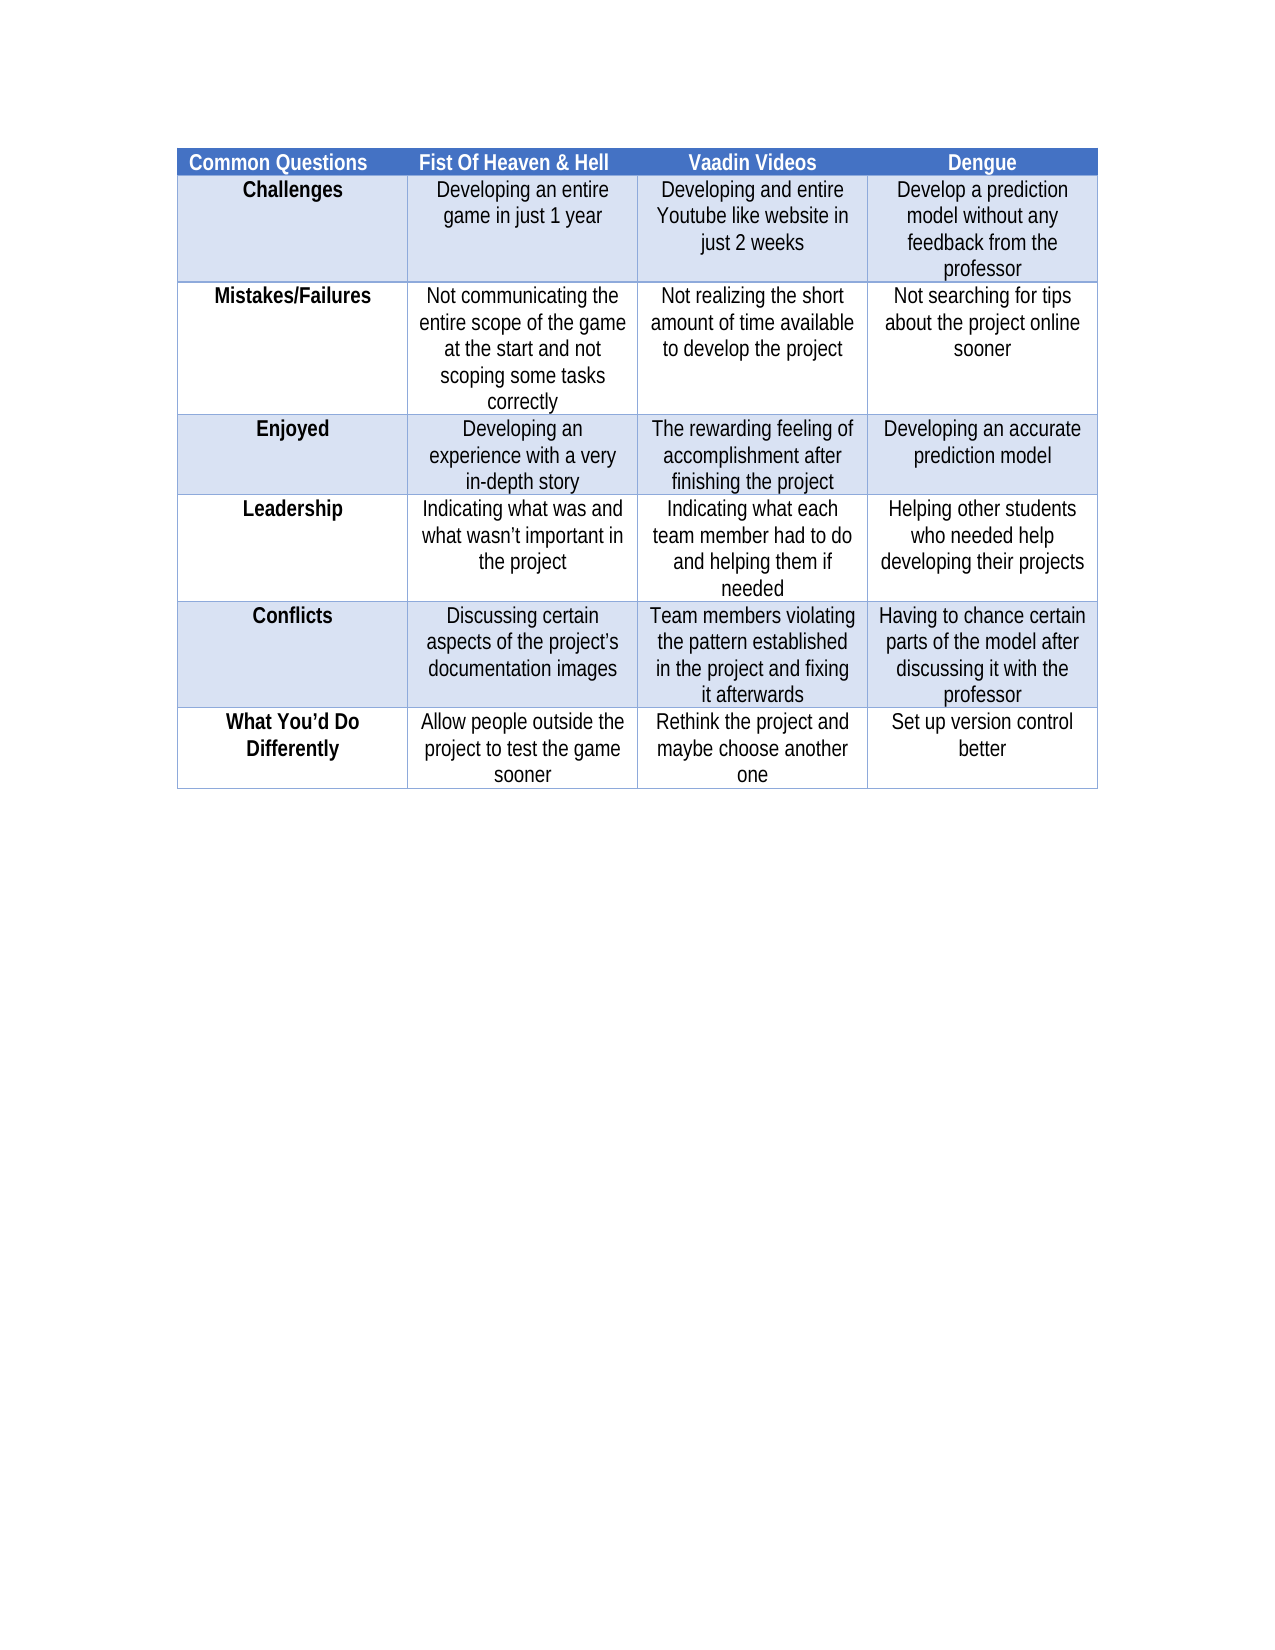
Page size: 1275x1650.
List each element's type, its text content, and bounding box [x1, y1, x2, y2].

table_cell Having to chance certain parts of the model after discussing it with the professor [868, 602, 1097, 707]
table_cell Enjoyed [178, 415, 407, 494]
table_header Vaadin Videos [638, 149, 867, 175]
table_cell Developing an entire game in just 1 year [408, 176, 637, 281]
table_cell Indicating what each team member had to do and helping them if needed [638, 495, 867, 601]
table_cell Developing an accurate prediction model [868, 415, 1097, 494]
table_cell Develop a prediction model without any feedback from the professor [868, 176, 1097, 281]
table_cell What You’d Do Differently [178, 708, 407, 787]
table_cell Not realizing the short amount of time available to develop the project [638, 283, 867, 414]
table_header Fist Of Heaven & Hell [408, 149, 637, 175]
table_cell Discussing certain aspects of the project’s documentation images [408, 602, 637, 707]
table_header Common Questions [178, 149, 407, 175]
table_cell Team members violating the pattern established in the project and fixing it afterwards [638, 602, 867, 707]
table_cell Rethink the project and maybe choose another one [638, 708, 867, 787]
table_cell Helping other students who needed help developing their projects [868, 495, 1097, 601]
table_cell Set up version control better [868, 708, 1097, 787]
table_cell Developing and entire Youtube like website in just 2 weeks [638, 176, 867, 281]
table_header Dengue [868, 149, 1097, 175]
table_cell Not communicating the entire scope of the game at the start and not scoping some tasks correctly [408, 283, 637, 414]
table_cell Conflicts [178, 602, 407, 707]
table_cell Leadership [178, 495, 407, 601]
table_cell Allow people outside the project to test the game sooner [408, 708, 637, 787]
table_cell Not searching for tips about the project online sooner [868, 283, 1097, 414]
table_cell Indicating what was and what wasn’t important in the project [408, 495, 637, 601]
table_cell Challenges [178, 176, 407, 281]
table_cell Developing an experience with a very in-depth story [408, 415, 637, 494]
table_cell The rewarding feeling of accomplishment after finishing the project [638, 415, 867, 494]
table_cell Mistakes/Failures [178, 283, 407, 414]
